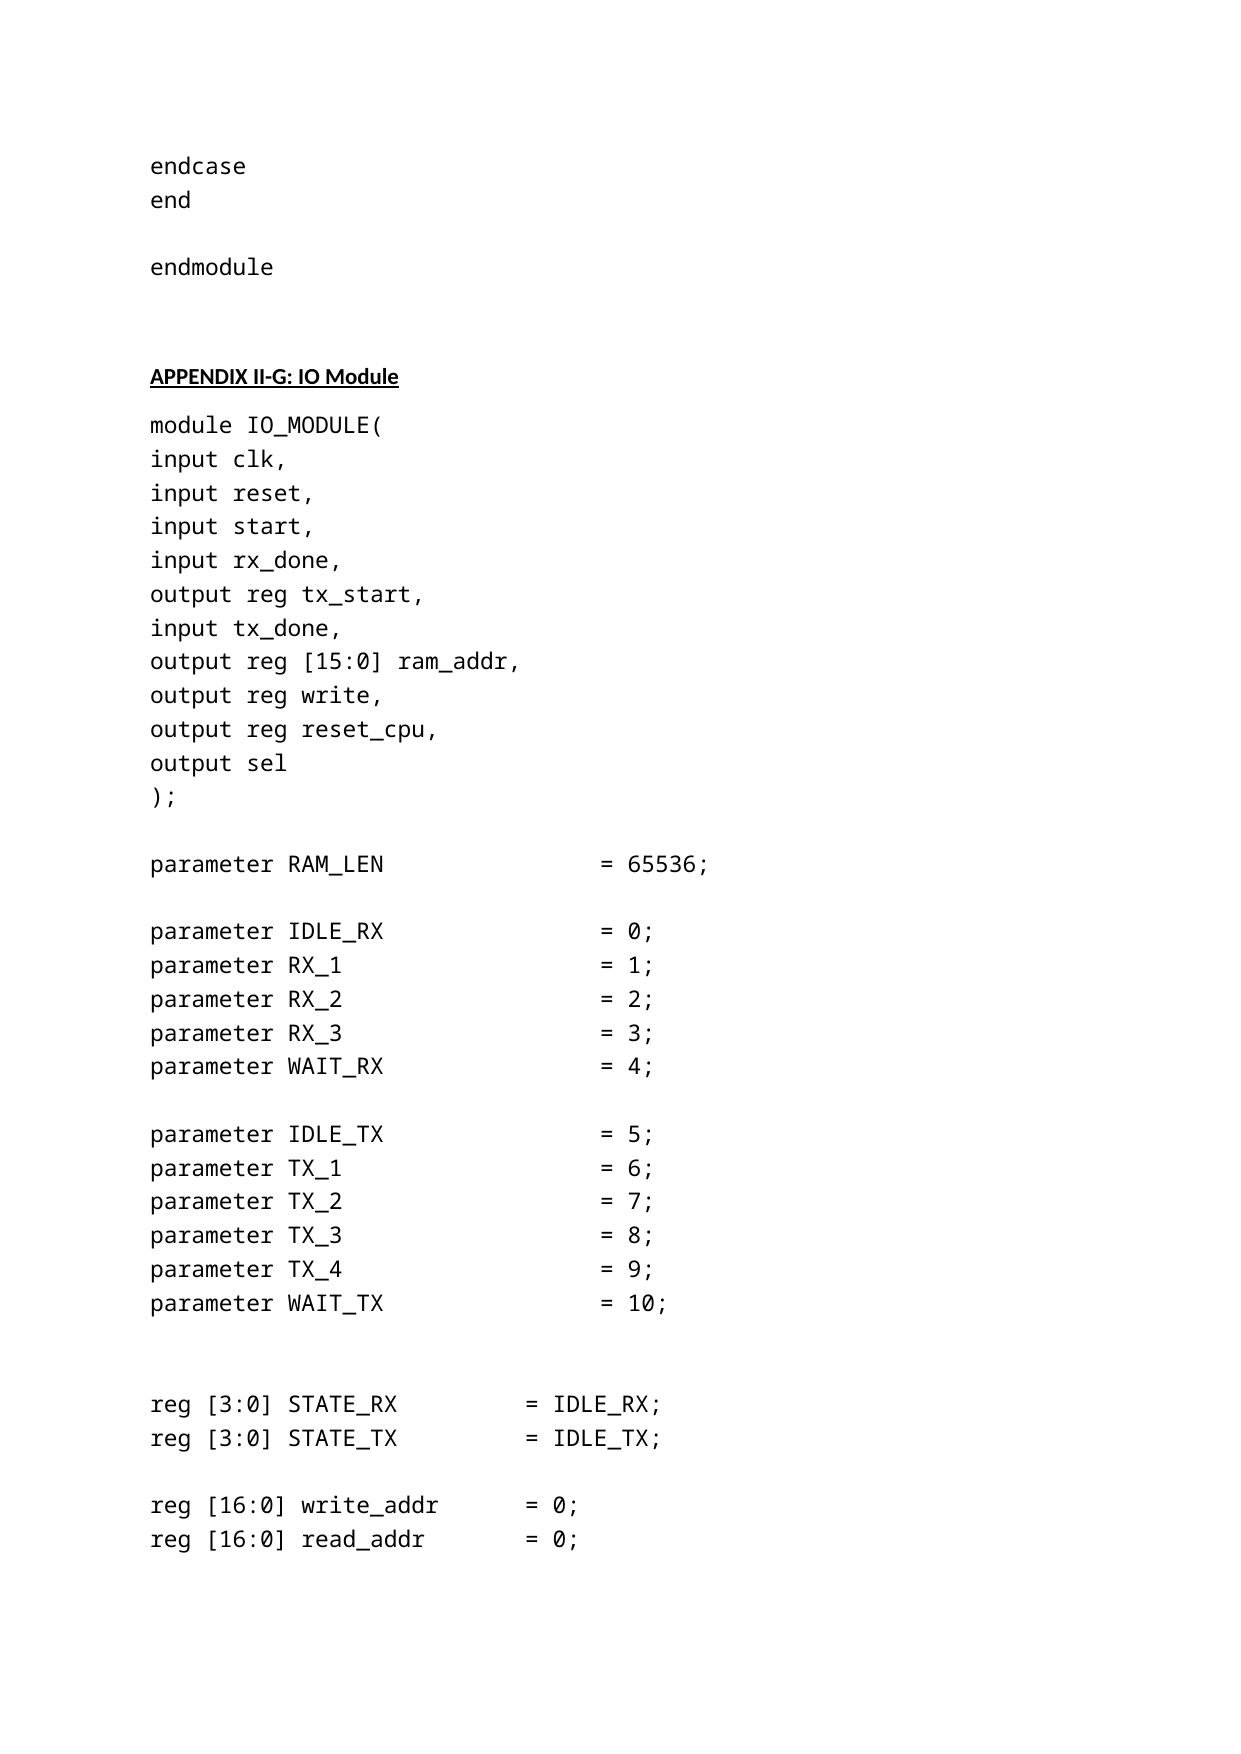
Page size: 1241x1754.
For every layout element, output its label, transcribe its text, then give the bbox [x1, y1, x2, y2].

text reg [3:0] STATE_TX = IDLE_TX; [150, 1421, 1090, 1453]
text parameter RX_3 = 3; [150, 1016, 1090, 1048]
text parameter RAM_LEN = 65536; [150, 848, 1090, 879]
text parameter RX_1 = 1; [150, 949, 1090, 980]
text output reg write, [150, 679, 1090, 710]
text reg [16:0] read_addr = 0; [150, 1523, 1090, 1554]
text input start, [150, 510, 1090, 541]
text output reg reset_cpu, [150, 713, 1090, 744]
text reg [3:0] STATE_RX = IDLE_RX; [150, 1388, 1090, 1419]
text parameter TX_1 = 6; [150, 1151, 1090, 1183]
text APPENDIX II-G: IO Module [150, 362, 1090, 390]
text endcase [150, 150, 1090, 181]
text output sel [150, 746, 1090, 778]
text end [150, 184, 1090, 215]
text module IO_MODULE( [150, 409, 1090, 440]
text parameter WAIT_TX = 10; [150, 1286, 1090, 1318]
text input clk, [150, 443, 1090, 474]
text parameter TX_4 = 9; [150, 1253, 1090, 1284]
text parameter RX_2 = 2; [150, 983, 1090, 1014]
text parameter TX_2 = 7; [150, 1185, 1090, 1216]
text input tx_done, [150, 611, 1090, 643]
text parameter IDLE_RX = 0; [150, 915, 1090, 946]
text parameter IDLE_TX = 5; [150, 1118, 1090, 1149]
text endmodule [150, 251, 1090, 282]
text output reg [15:0] ram_addr, [150, 645, 1090, 676]
text output reg tx_start, [150, 578, 1090, 609]
text input rx_done, [150, 544, 1090, 575]
text ); [150, 780, 1090, 811]
text reg [16:0] write_addr = 0; [150, 1489, 1090, 1520]
text parameter TX_3 = 8; [150, 1219, 1090, 1250]
text input reset, [150, 476, 1090, 508]
text parameter WAIT_RX = 4; [150, 1050, 1090, 1081]
